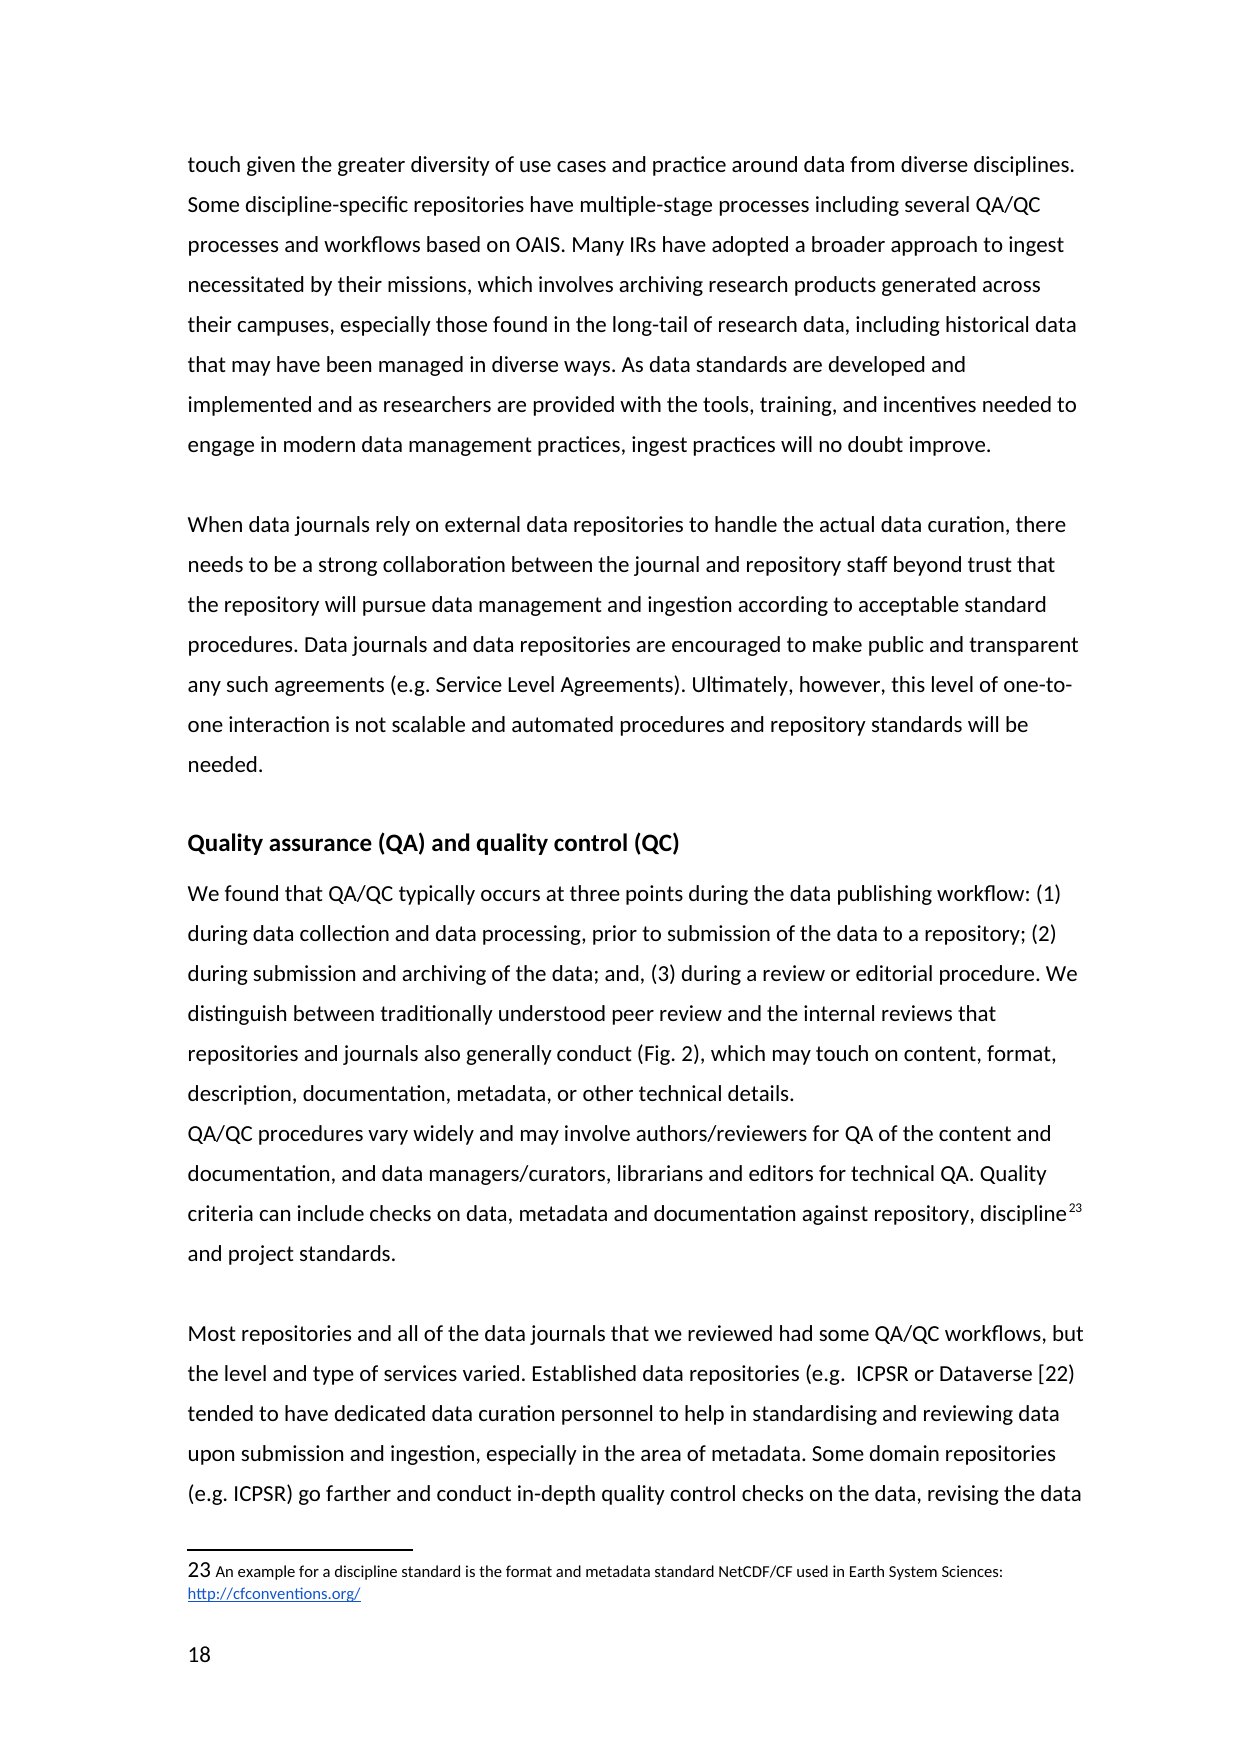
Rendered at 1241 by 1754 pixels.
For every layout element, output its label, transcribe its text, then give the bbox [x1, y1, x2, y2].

text We found that QA/QC typically occurs at three points during the data publishing workflow: (1) during data collection and data processing, prior to submission of the data to a repository; (2) during submission and archiving of the data; and, (3) during a review or editorial procedure. We distinguish between traditionally understood peer review and the internal reviews that repositories and journals also generally conduct (Fig. 2), which may touch on content, format, description, documentation, metadata, or other technical details. [187, 879, 1087, 1107]
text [187, 1319, 1087, 1507]
text When data journals rely on external data repositories to handle the actual data curation, there needs to be a strong collaboration between the journal and repository staff beyond trust that the repository will pursue data management and ingestion according to acceptable standard procedures. Data journals and data repositories are encouraged to make public and transparent any such agreements (e.g. Service Level Agreements). Ultimately, however, this level of one-to-one interaction is not scalable and automated procedures and repository standards will be needed. [187, 510, 1087, 778]
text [187, 150, 1087, 458]
text QA/QC procedures vary widely and may involve authors/reviewers for QA of the content and documentation, and data managers/curators, librarians and editors for technical QA. Quality criteria can include checks on data, metadata and documentation against repository, discipline and project standards. [187, 1119, 1087, 1267]
subtitle Quality assurance (QA) and quality control (QC) [187, 827, 1087, 858]
